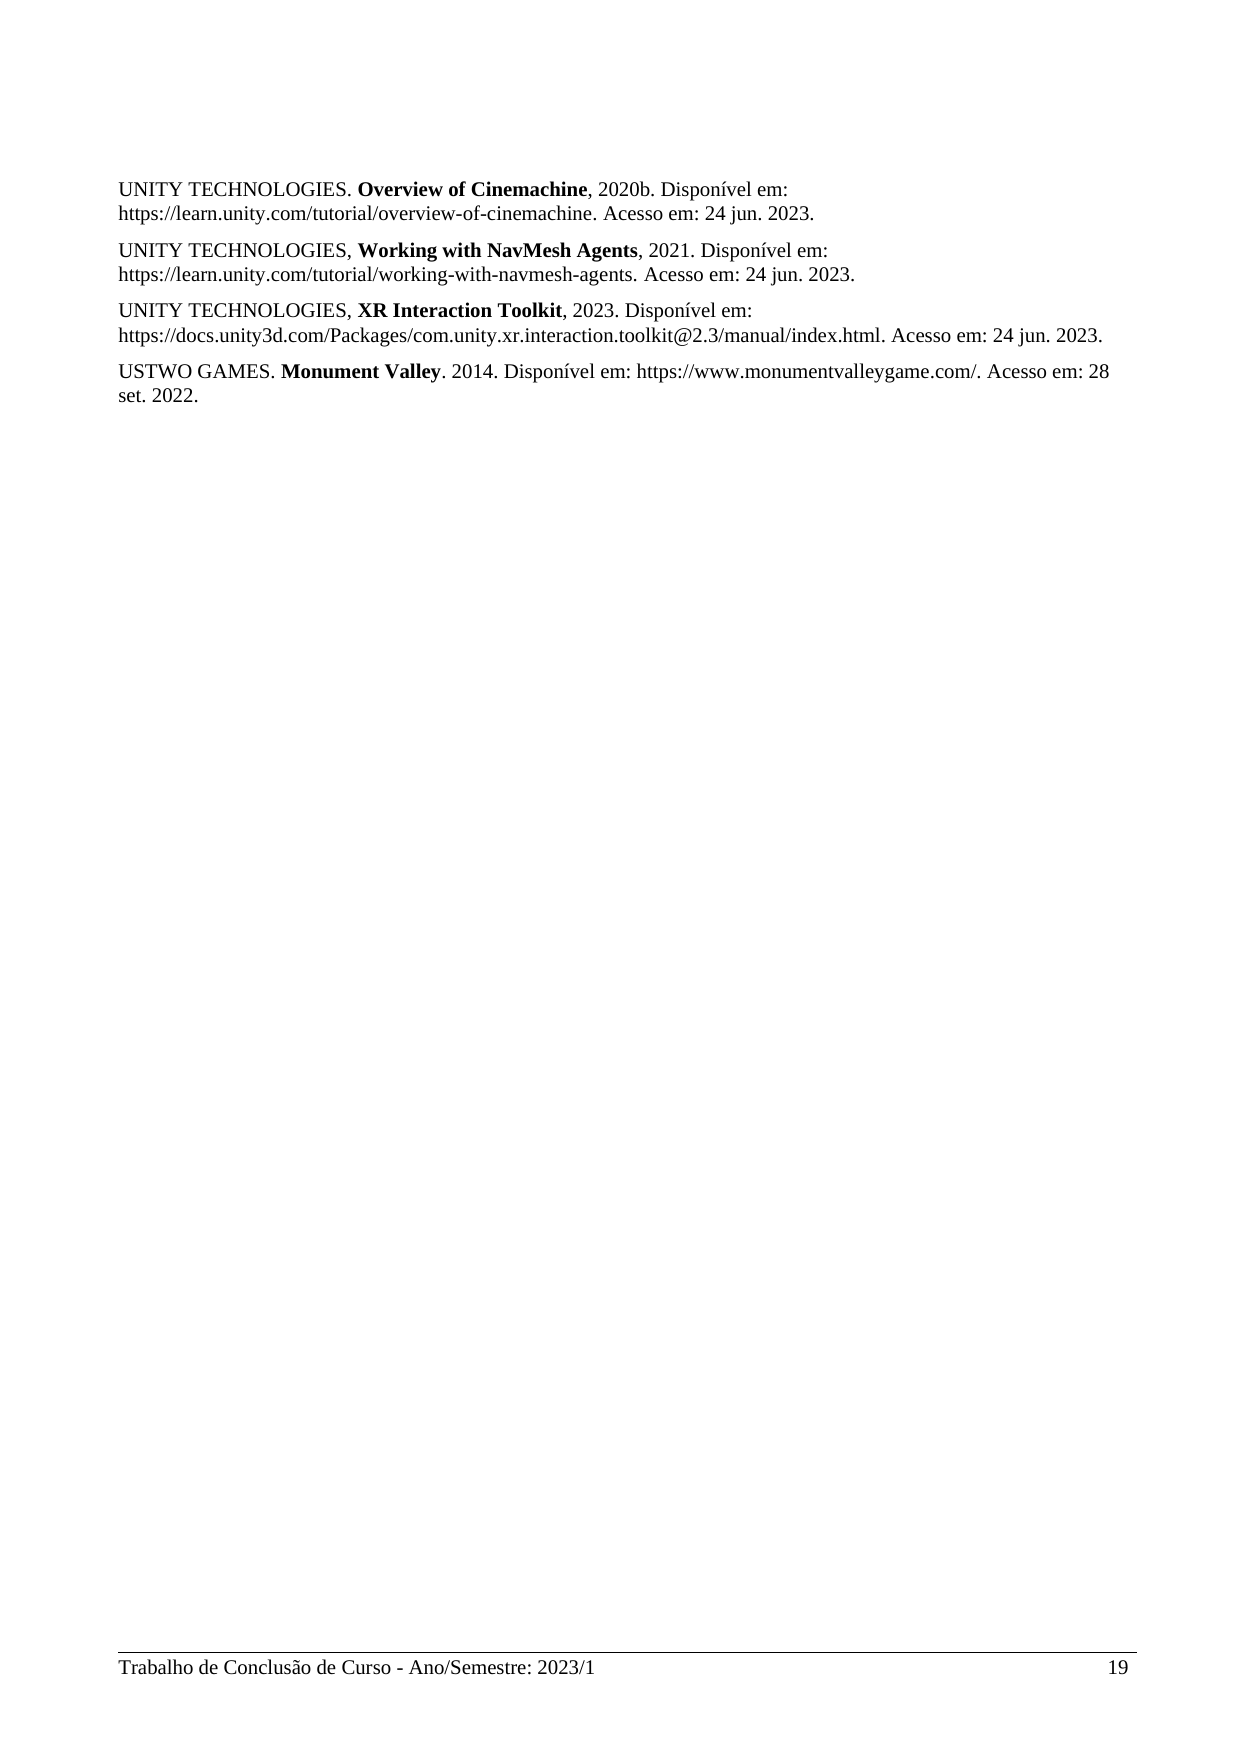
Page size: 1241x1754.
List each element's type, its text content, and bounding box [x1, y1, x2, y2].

text USTWO GAMES. Monument Valley. 2014. Disponível em: https://www.monumentvalleygame.com/. Acesso em: 28 set. 2022. [118, 359, 1122, 407]
text UNITY TECHNOLOGIES. Overview of Cinemachine, 2020b. Disponível em: https://learn.unity.com/tutorial/overview-of-cinemachine. Acesso em: 24 jun. 2023. [118, 177, 1122, 225]
text UNITY TECHNOLOGIES, XR Interaction Toolkit, 2023. Disponível em: https://docs.unity3d.com/Packages/com.unity.xr.interaction.toolkit@2.3/manual/index.html. Acesso em: 24 jun. 2023. [118, 298, 1122, 347]
text UNITY TECHNOLOGIES, Working with NavMesh Agents, 2021. Disponível em: https://learn.unity.com/tutorial/working-with-navmesh-agents. Acesso em: 24 jun. 2023. [118, 238, 1122, 286]
